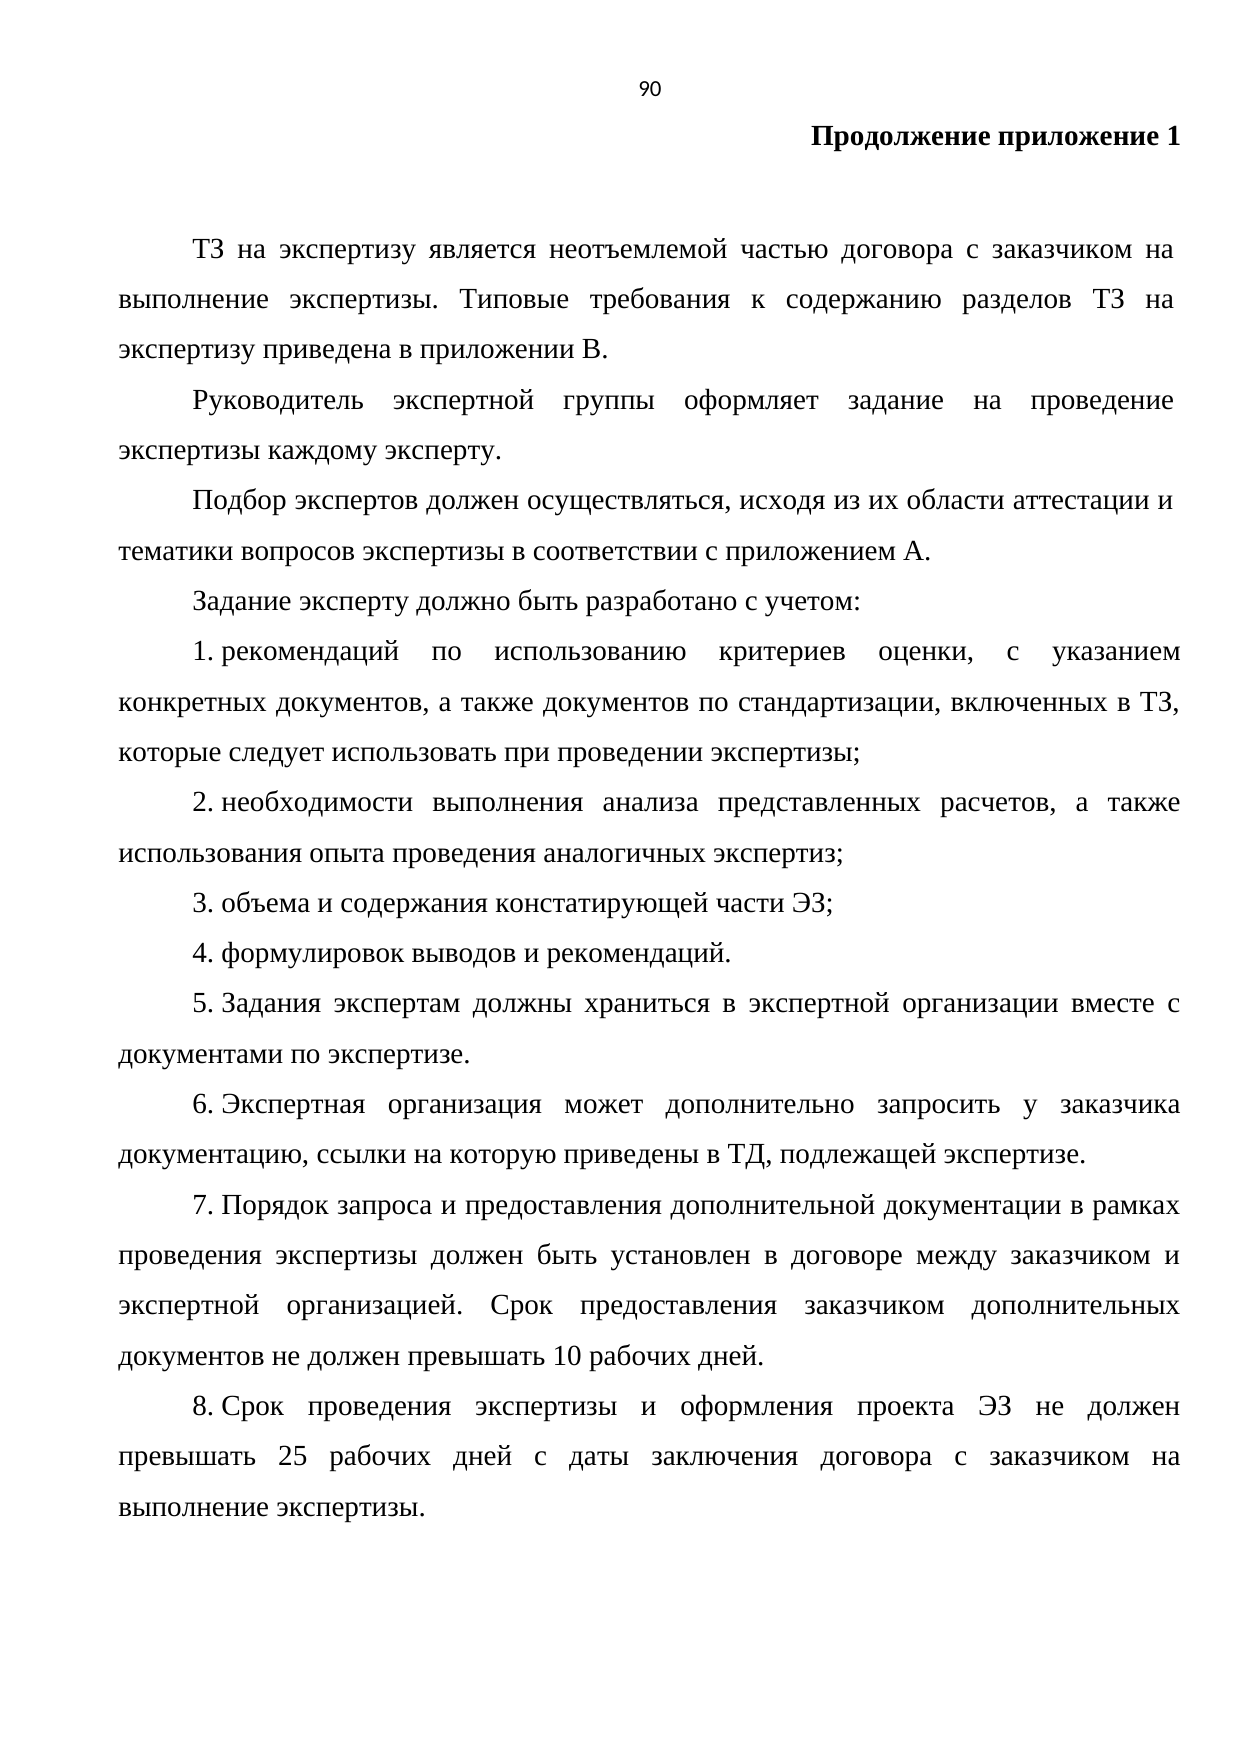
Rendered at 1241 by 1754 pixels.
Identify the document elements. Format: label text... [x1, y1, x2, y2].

text Подбор экспертов должен осуществляться, исходя из их области аттестации и тематики вопросов экспертизы в соответствии с приложением А. [118, 482, 1175, 566]
list Задания экспертам должны храниться в экспертной организации вместе с документами по экспертизе. [118, 986, 1181, 1069]
text Задание эксперту должно быть разработано с учетом: [118, 583, 1175, 617]
list рекомендаций по использованию критериев оценки, с указанием конкретных документов, а также документов по стандартизации, включенных в ТЗ, которые следует использовать при проведении экспертизы; [118, 633, 1181, 768]
list Порядок запроса и предоставления дополнительной документации в рамках проведения экспертизы должен быть установлен в договоре между заказчиком и экспертной организацией. Срок предоставления заказчиком дополнительных документов не должен превышать 10 рабочих дней. [118, 1187, 1181, 1371]
text Руководитель экспертной группы оформляет задание на проведение экспертизы каждому эксперту. [118, 382, 1175, 466]
list необходимости выполнения анализа представленных расчетов, а также использования опыта проведения аналогичных экспертиз; [118, 784, 1181, 868]
list Срок проведения экспертизы и оформления проекта ЭЗ не должен превышать 25 рабочих дней с даты заключения договора с заказчиком на выполнение экспертизы. [118, 1388, 1181, 1522]
text Продолжение приложение 1 [192, 118, 1181, 152]
text ТЗ на экспертизу является неотъемлемой частью договора с заказчиком на выполнение экспертизы. Типовые требования к содержанию разделов ТЗ на экспертизу приведена в приложении В. [118, 231, 1175, 365]
list объема и содержания констатирующей части ЭЗ; [118, 885, 1181, 918]
list формулировок выводов и рекомендаций. [118, 935, 1181, 969]
list Экспертная организация может дополнительно запросить у заказчика документацию, ссылки на которую приведены в ТД, подлежащей экспертизе. [118, 1086, 1181, 1170]
